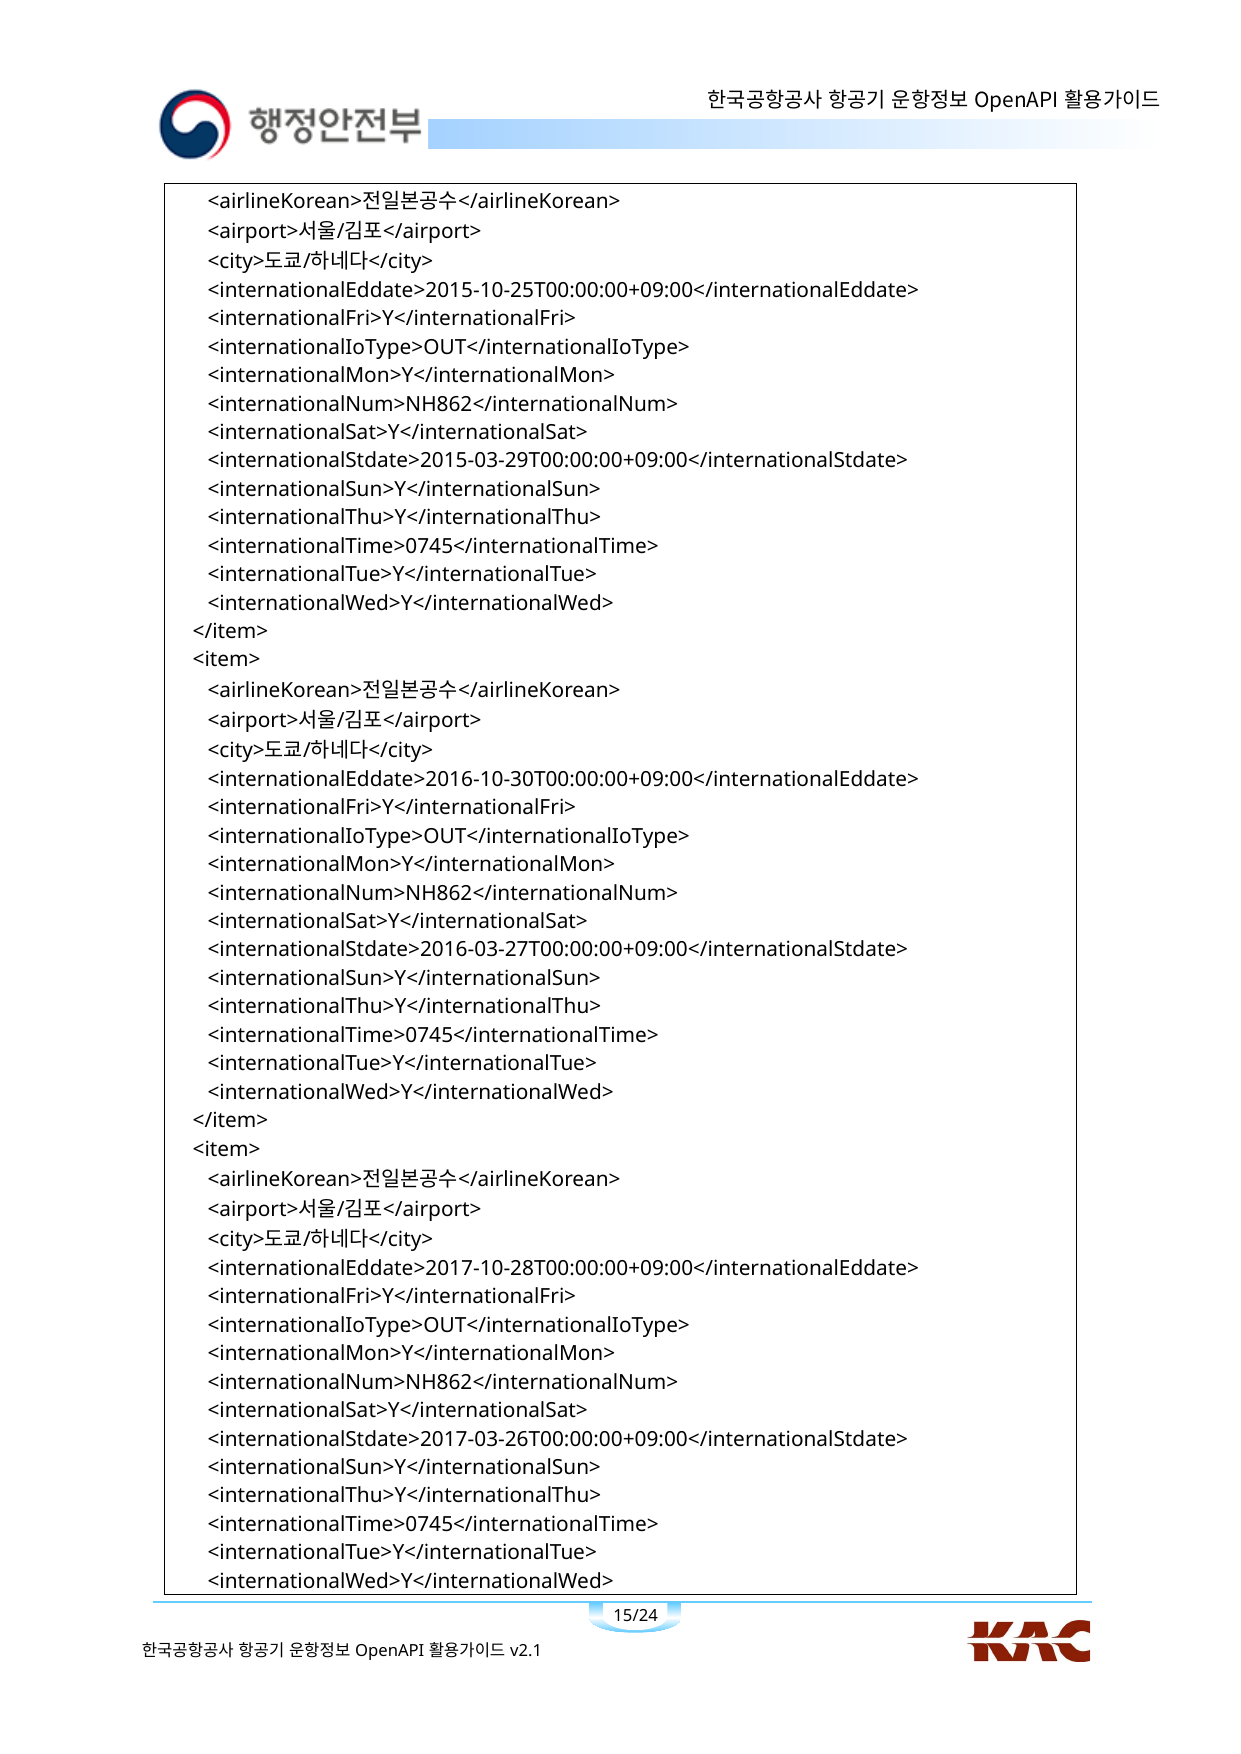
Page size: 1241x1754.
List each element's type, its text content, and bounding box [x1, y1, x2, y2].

picture [150, 89, 429, 164]
picture [967, 1620, 1091, 1662]
